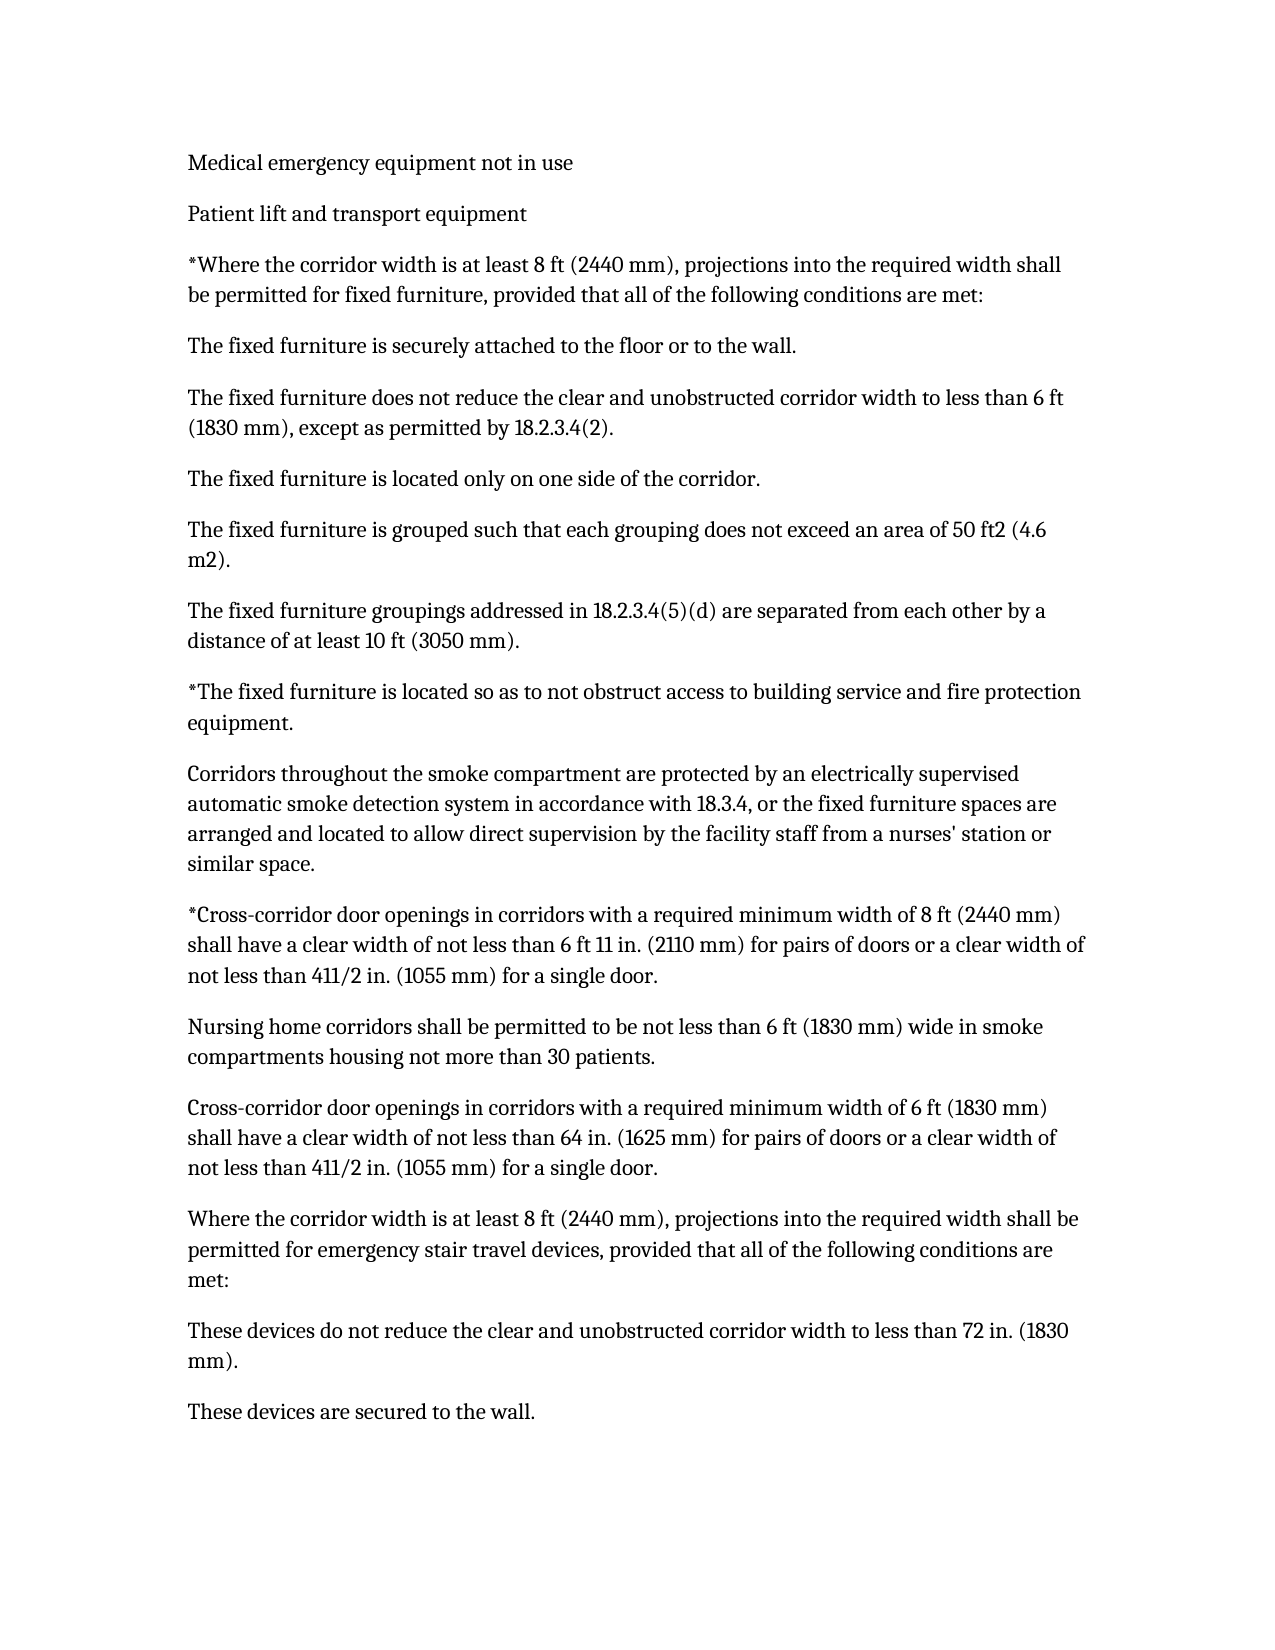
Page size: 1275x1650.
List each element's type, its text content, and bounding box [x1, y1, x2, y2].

text The fixed furniture does not reduce the clear and unobstructed corridor width to less than 6 ft (1830 mm), except as permitted by 18.2.3.4(2). [187, 384, 1087, 441]
text *Where the corridor width is at least 8 ft (2440 mm), projections into the required width shall be permitted for fixed furniture, provided that all of the following conditions are met: [187, 252, 1087, 309]
text These devices do not reduce the clear and unobstructed corridor width to less than 72 in. (1830 mm). [187, 1318, 1087, 1374]
text The fixed furniture is securely attached to the floor or to the wall. [187, 333, 1087, 360]
text Nursing home corridors shall be permitted to be not less than 6 ft (1830 mm) wide in smoke compartments housing not more than 30 patients. [187, 1013, 1087, 1070]
text The fixed furniture is located only on one side of the corridor. [187, 466, 1087, 492]
text Where the corridor width is at least 8 ft (2440 mm), projections into the required width shall be permitted for emergency stair travel devices, provided that all of the following conditions are met: [187, 1206, 1087, 1293]
text *The fixed furniture is located so as to not obstruct access to building service and fire protection equipment. [187, 679, 1087, 736]
text These devices are secured to the wall. [187, 1399, 1087, 1425]
text Cross-corridor door openings in corridors with a required minimum width of 6 ft (1830 mm) shall have a clear width of not less than 64 in. (1625 mm) for pairs of doors or a clear width of not less than 411/2 in. (1055 mm) for a single door. [187, 1095, 1087, 1182]
text The fixed furniture groupings addressed in 18.2.3.4(5)(d) are separated from each other by a distance of at least 10 ft (3050 mm). [187, 598, 1087, 654]
text Corridors throughout the smoke compartment are protected by an electrically supervised automatic smoke detection system in accordance with 18.3.4, or the fixed furniture spaces are arranged and located to allow direct supervision by the facility staff from a nurses' station or similar space. [187, 760, 1087, 877]
text Medical emergency equipment not in use [187, 150, 1087, 176]
text *Cross-corridor door openings in corridors with a required minimum width of 8 ft (2440 mm) shall have a clear width of not less than 6 ft 11 in. (2110 mm) for pairs of doors or a clear width of not less than 411/2 in. (1055 mm) for a single door. [187, 902, 1087, 989]
text The fixed furniture is grouped such that each grouping does not exceed an area of 50 ft2 (4.6 m2). [187, 517, 1087, 573]
text Patient lift and transport equipment [187, 201, 1087, 227]
